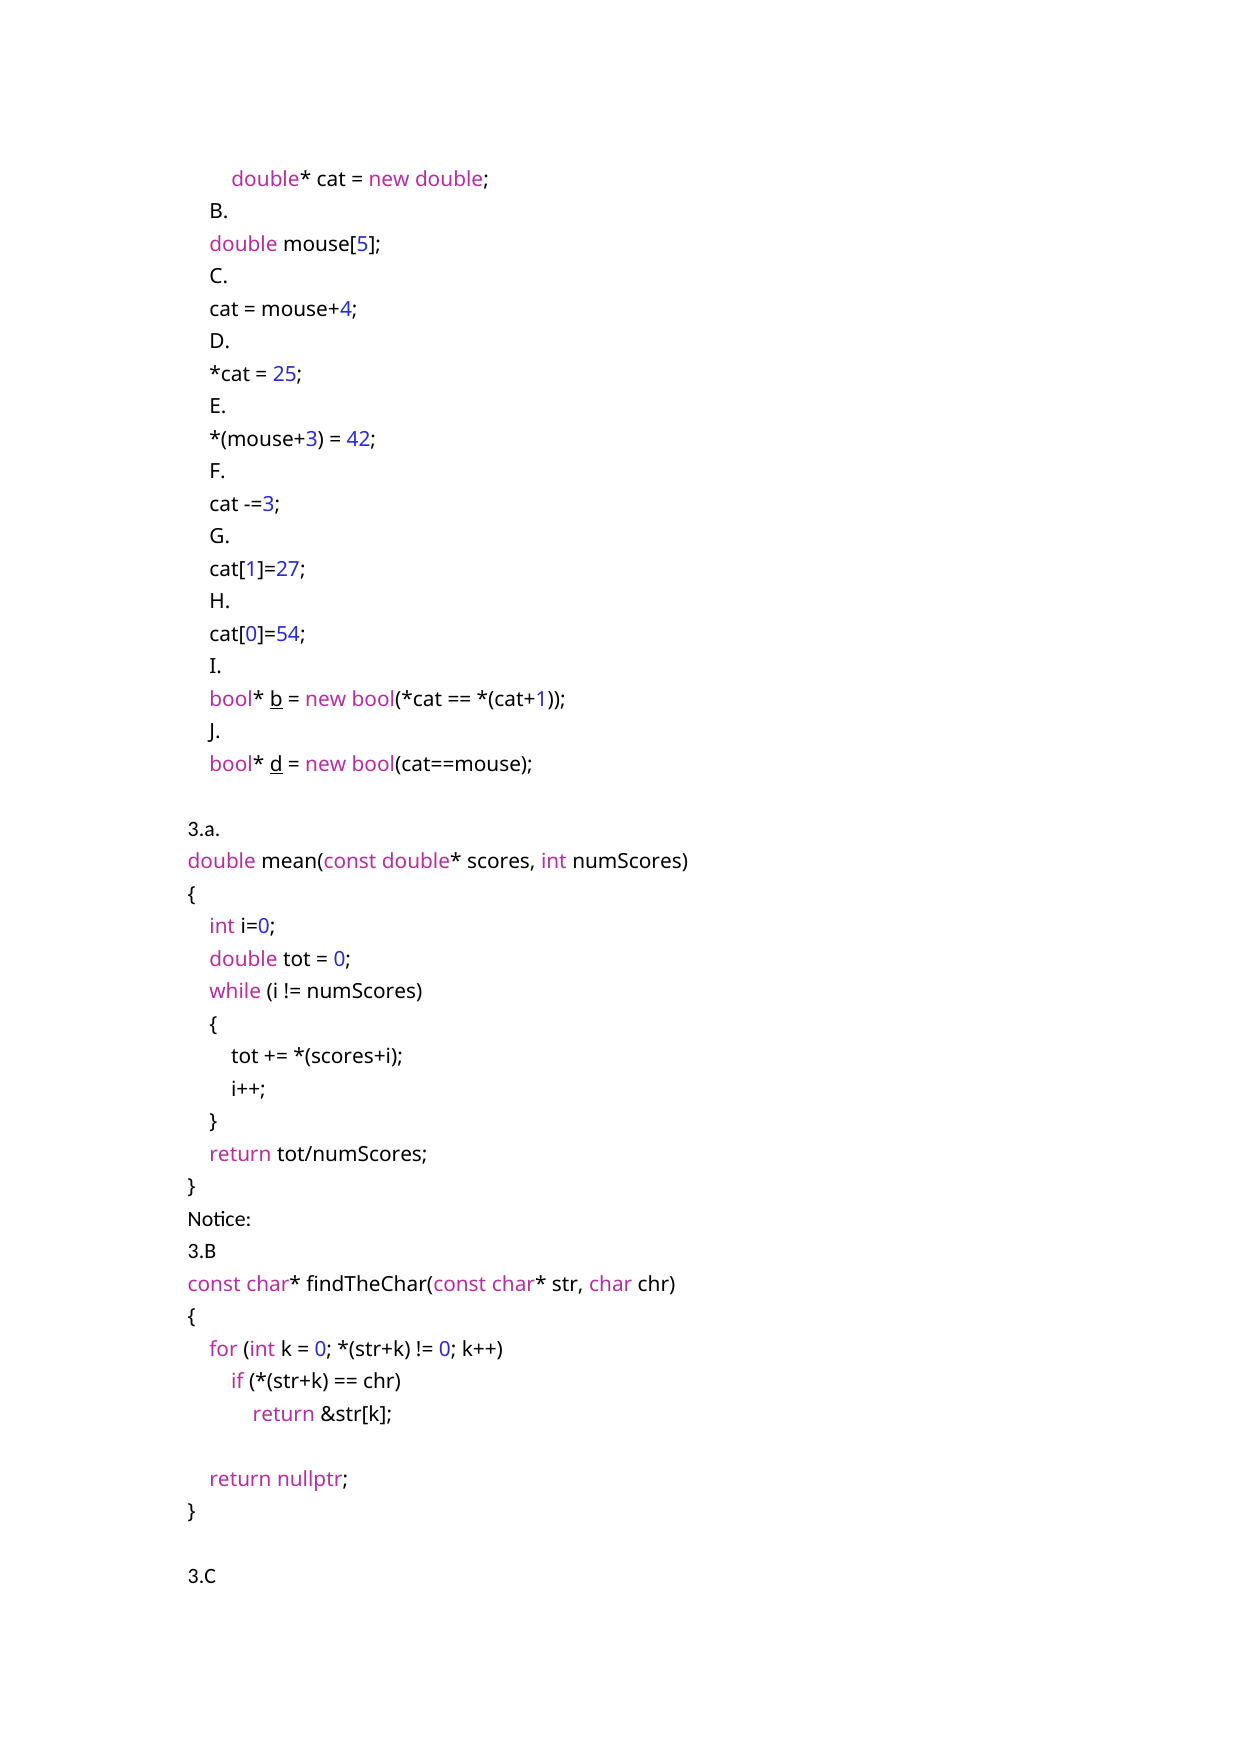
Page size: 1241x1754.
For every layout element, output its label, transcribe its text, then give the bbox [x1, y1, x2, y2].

list 3.a. [187, 812, 1053, 844]
text } [187, 1494, 1053, 1527]
text i++; [187, 1072, 1053, 1104]
text C. [187, 259, 1053, 292]
text D. [187, 324, 1053, 357]
text double mean(const double* scores, int numScores) [187, 844, 1053, 877]
text const char* findTheChar(const char* str, char chr) [187, 1267, 1053, 1299]
list Notice: [187, 1202, 1053, 1234]
text H. [187, 584, 1053, 617]
text cat[0]=54; [187, 617, 1053, 649]
text cat = mouse+4; [187, 292, 1053, 324]
text *(mouse+3) = 42; [187, 422, 1053, 454]
text while (i != numScores) [187, 974, 1053, 1007]
text tot += *(scores+i); [187, 1039, 1053, 1072]
text bool* d = new bool(cat==mouse); [187, 747, 1053, 779]
text { [187, 1007, 1053, 1039]
text *cat = 25; [187, 357, 1053, 389]
text J. [187, 714, 1053, 747]
text E. [187, 389, 1053, 422]
text double* cat = new double; [187, 162, 1053, 194]
text F. [187, 454, 1053, 487]
text double mouse[5]; [187, 227, 1053, 259]
text return tot/numScores; [187, 1137, 1053, 1169]
text bool* b = new bool(*cat == *(cat+1)); [187, 682, 1053, 714]
text return nullptr; [187, 1462, 1053, 1494]
text double tot = 0; [187, 942, 1053, 974]
text int i=0; [187, 909, 1053, 942]
list C [187, 1559, 1053, 1592]
text return &str[k]; [187, 1397, 1053, 1429]
text { [187, 877, 1053, 909]
text if (*(str+k) == chr) [187, 1364, 1053, 1397]
text I. [187, 649, 1053, 682]
text G. [187, 519, 1053, 552]
text for (int k = 0; *(str+k) != 0; k++) [187, 1332, 1053, 1364]
text } [187, 1104, 1053, 1137]
text B. [187, 194, 1053, 227]
text cat -=3; [187, 487, 1053, 519]
text cat[1]=27; [187, 552, 1053, 584]
list B [187, 1234, 1053, 1267]
text { [187, 1299, 1053, 1332]
text } [187, 1169, 1053, 1202]
